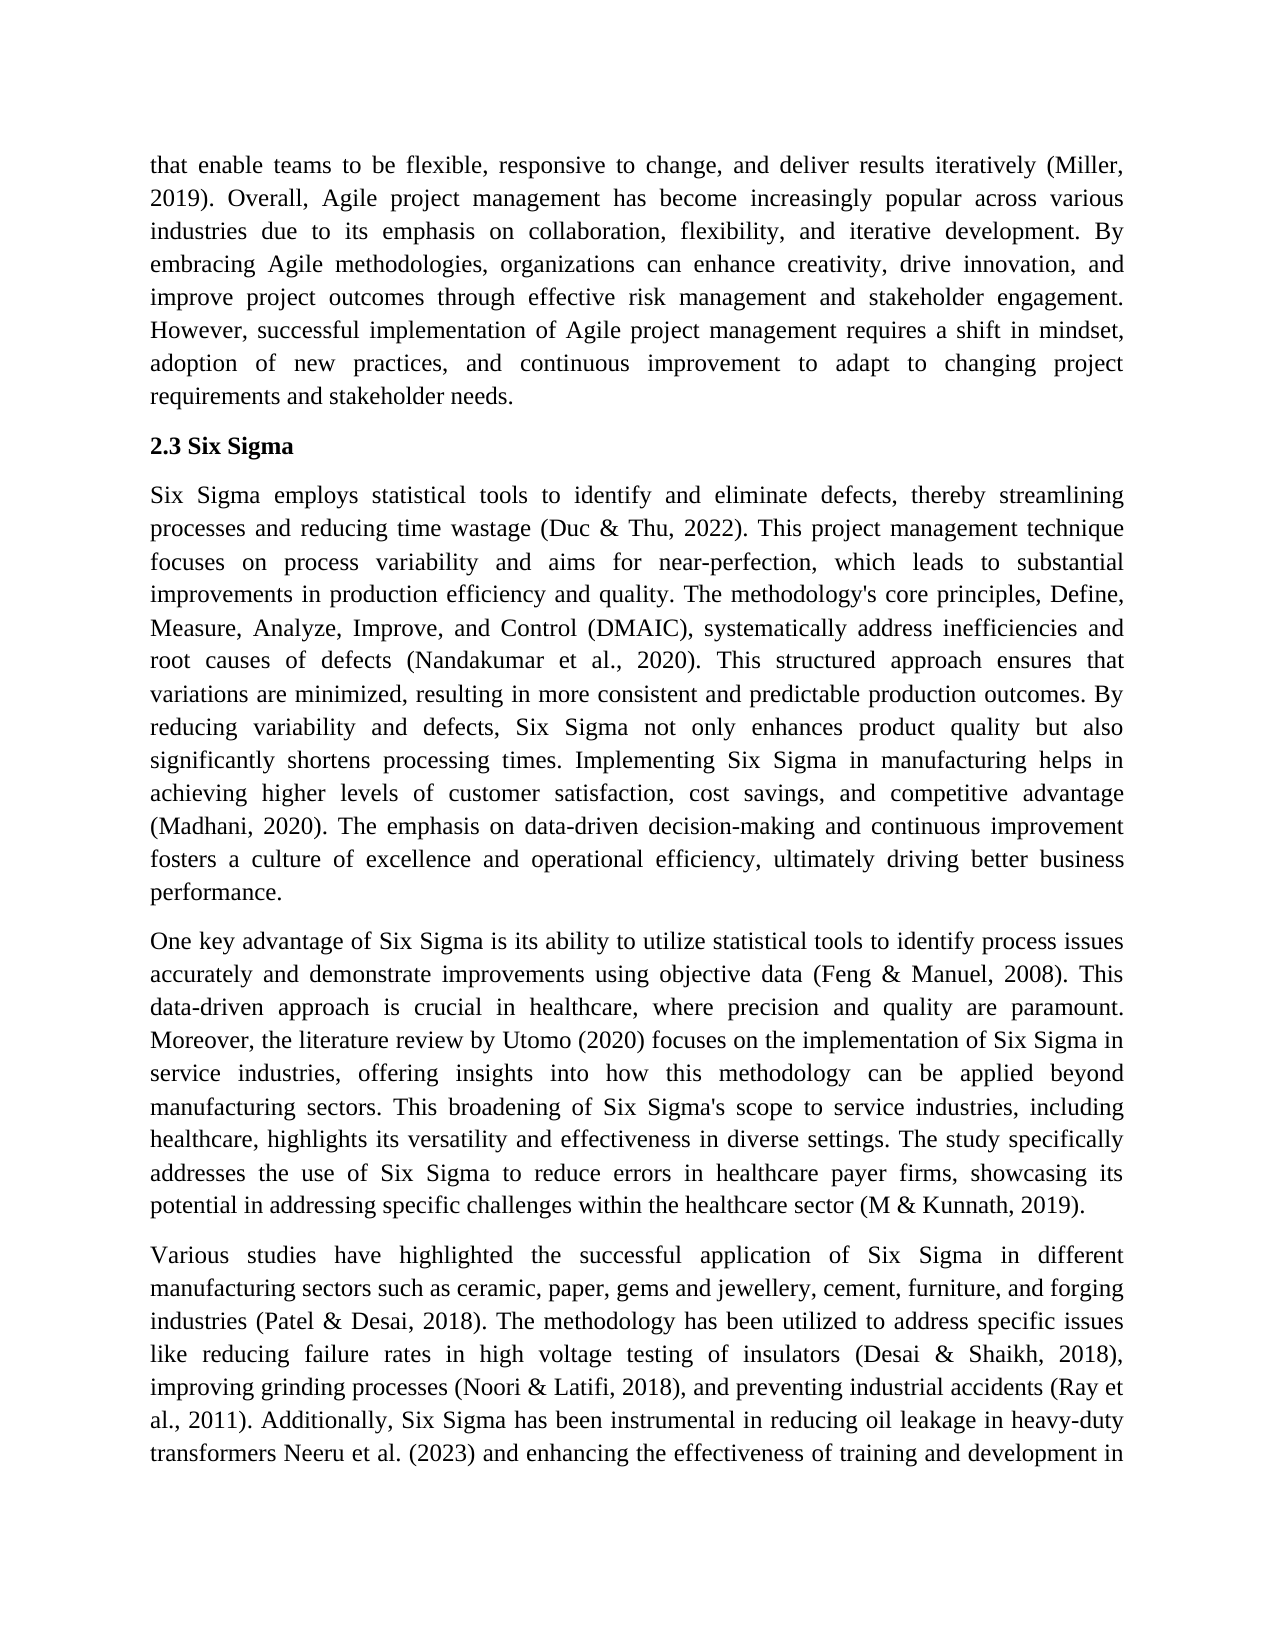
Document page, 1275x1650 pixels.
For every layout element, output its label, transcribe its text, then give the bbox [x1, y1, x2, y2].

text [150, 1240, 1125, 1467]
text 2.3 Six Sigma [150, 431, 1125, 459]
text One key advantage of Six Sigma is its ability to utilize statistical tools to identify process issues accurately and demonstrate improvements using objective data (Feng & Manuel, 2008). This data-driven approach is crucial in healthcare, where precision and quality are paramount. Moreover, the literature review by Utomo (2020) focuses on the implementation of Six Sigma in service industries, offering insights into how this methodology can be applied beyond manufacturing sectors. This broadening of Six Sigma's scope to service industries, including healthcare, highlights its versatility and effectiveness in diverse settings. The study specifically addresses the use of Six Sigma to reduce errors in healthcare payer firms, showcasing its potential in addressing specific challenges within the healthcare sector (M & Kunnath, 2019). [150, 926, 1125, 1219]
text Six Sigma employs statistical tools to identify and eliminate defects, thereby streamlining processes and reducing time wastage (Duc & Thu, 2022). This project management technique focuses on process variability and aims for near-perfection, which leads to substantial improvements in production efficiency and quality. The methodology's core principles, Define, Measure, Analyze, Improve, and Control (DMAIC), systematically address inefficiencies and root causes of defects (Nandakumar et al., 2020). This structured approach ensures that variations are minimized, resulting in more consistent and predictable production outcomes. By reducing variability and defects, Six Sigma not only enhances product quality but also significantly shortens processing times. Implementing Six Sigma in manufacturing helps in achieving higher levels of customer satisfaction, cost savings, and competitive advantage (Madhani, 2020). The emphasis on data-driven decision-making and continuous improvement fosters a culture of excellence and operational efficiency, ultimately driving better business performance. [150, 481, 1125, 906]
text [150, 150, 1125, 410]
